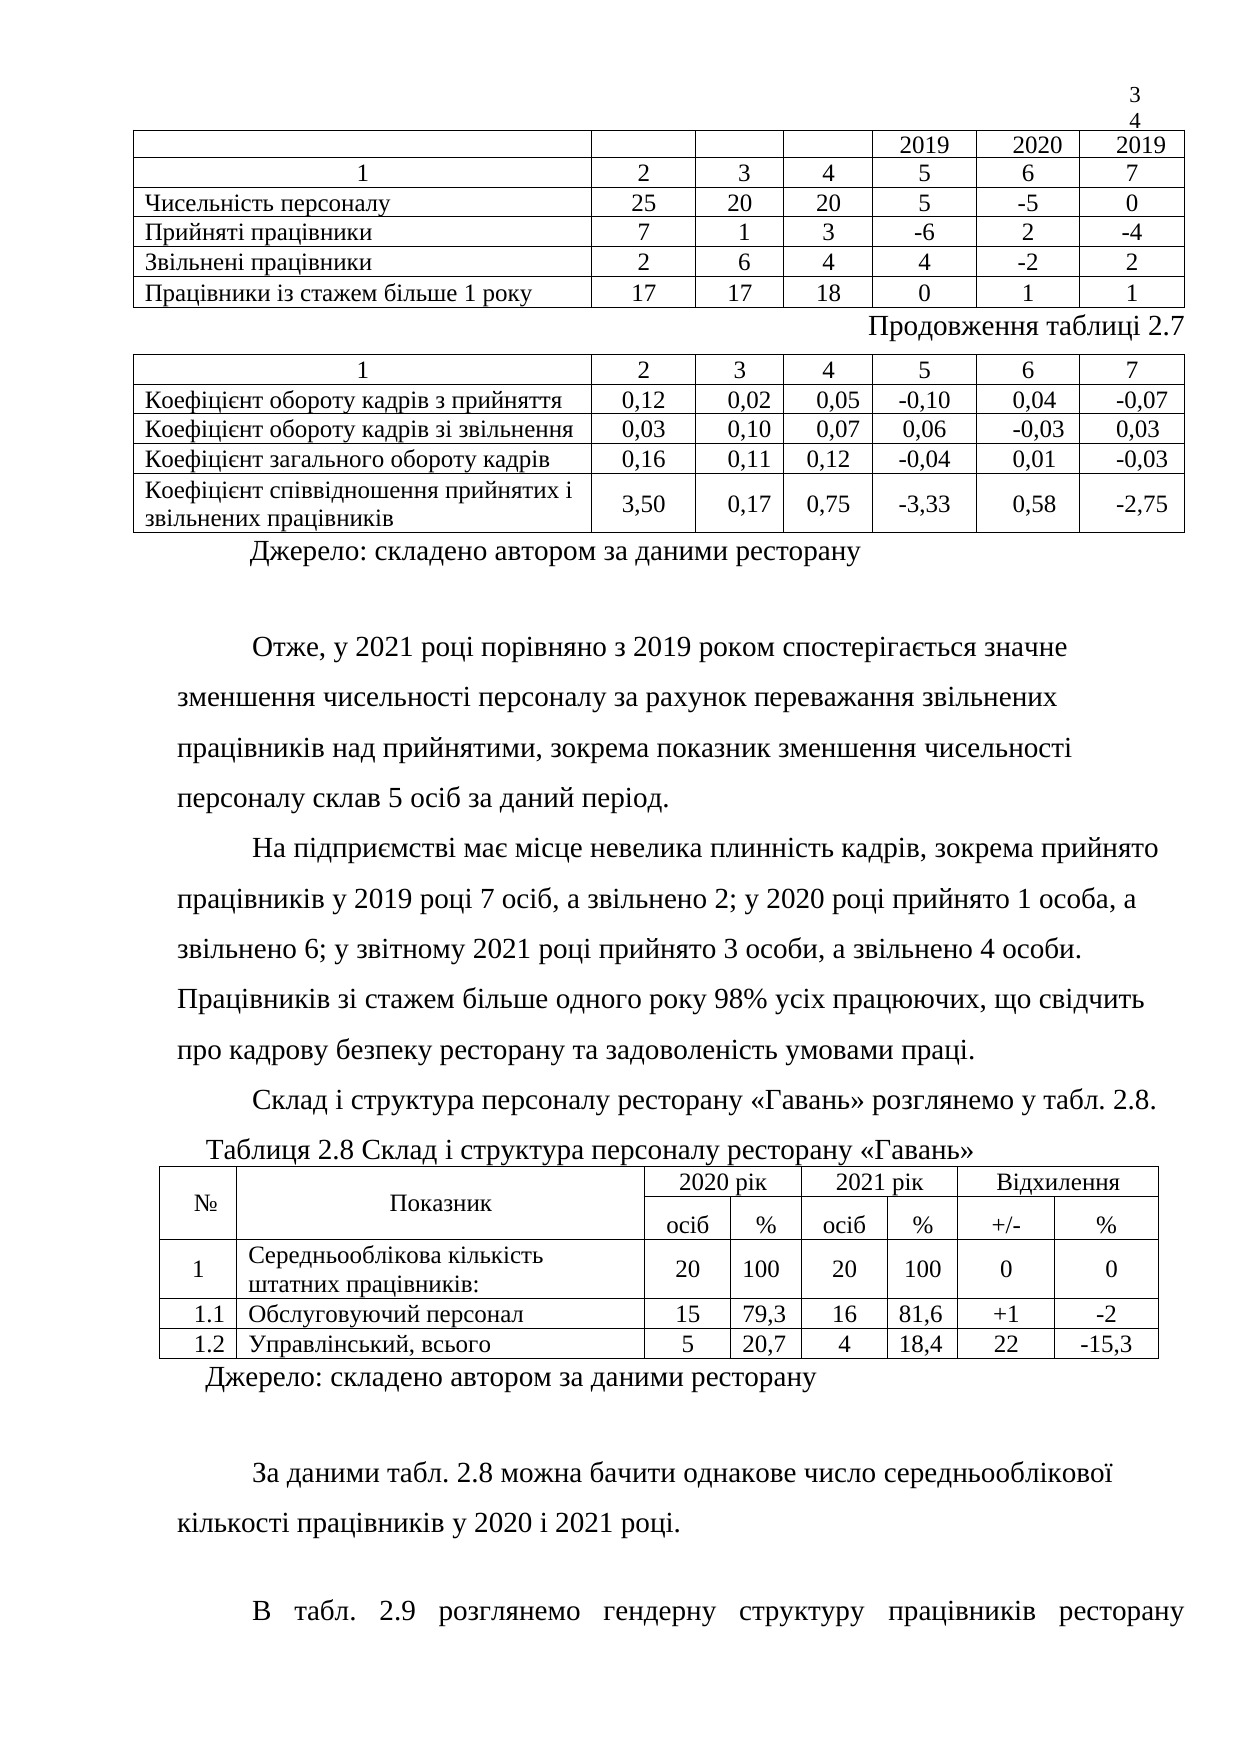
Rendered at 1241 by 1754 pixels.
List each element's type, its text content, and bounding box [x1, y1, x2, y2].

table_cell 0,07 [784, 414, 872, 443]
table_cell 0,10 [696, 414, 783, 443]
table_cell 1.2 [160, 1329, 236, 1358]
text На підприємстві має місце невелика плинність кадрів, зокрема прийнято працівників у 2019 році 7 осіб, а звільнено 2; у 2020 році прийнято 1 особа, а звільнено 6; у звітному 2021 році прийнято 3 особи, а звільнено 4 особи. Працівників зі стажем більше одного року 98% усіх працюючих, що свідчить про кадрову безпеку ресторану та задоволеність умовами праці. [177, 831, 1184, 1065]
table_cell 100 [888, 1240, 957, 1297]
table_cell 5 [873, 158, 976, 187]
table_header № [160, 1167, 236, 1239]
table_cell 4 [784, 247, 872, 276]
table_header 3 [696, 355, 783, 384]
table_cell 18 [784, 277, 872, 307]
table_cell +/- [958, 1197, 1054, 1239]
table_cell 4 [784, 158, 872, 187]
table_header 2019 [1080, 131, 1184, 157]
table_cell 0,02 [696, 385, 783, 413]
table_header 4 [784, 355, 872, 384]
table_cell 0,01 [977, 444, 1079, 473]
table_cell Обслуговуючий персонал [237, 1299, 644, 1327]
table_cell Чисельність персоналу [134, 188, 591, 216]
table_header [134, 131, 591, 157]
table_cell 0,16 [592, 444, 695, 473]
table_header Відхилення [958, 1167, 1158, 1196]
table_cell 2 [977, 217, 1079, 246]
table_cell -4 [1080, 217, 1184, 246]
table_cell 0,06 [873, 414, 976, 443]
table_cell 4 [873, 247, 976, 276]
table_cell -2 [1055, 1299, 1158, 1327]
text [175, 1593, 1184, 1627]
table_cell 20 [645, 1240, 730, 1297]
table_cell -2 [977, 247, 1079, 276]
table_cell 25 [592, 188, 695, 216]
table_cell -0,10 [873, 385, 976, 413]
table_cell 0,05 [784, 385, 872, 413]
table_cell 1 [1080, 277, 1184, 307]
table_cell 0 [873, 277, 976, 307]
text Джерело: складено автором за даними ресторану [249, 533, 1184, 567]
table_cell 7 [1080, 158, 1184, 187]
text Джерело: складено автором за даними ресторану [205, 1359, 1184, 1393]
table_cell 0,04 [977, 385, 1079, 413]
table_cell 2 [592, 247, 695, 276]
table_cell 0,75 [784, 474, 872, 532]
table_header 7 [1080, 355, 1184, 384]
table_header Показник [237, 1167, 644, 1239]
table_cell 1 [134, 158, 591, 187]
table_header 6 [977, 355, 1079, 384]
table_cell 1 [160, 1240, 236, 1297]
table_cell 15 [645, 1299, 730, 1327]
table_cell 2 [592, 158, 695, 187]
table_cell 17 [696, 277, 783, 307]
table_cell 20 [696, 188, 783, 216]
table_cell -3,33 [873, 474, 976, 532]
table_cell 0,17 [696, 474, 783, 532]
table_cell 16 [802, 1299, 887, 1327]
table_header 2020 рік [645, 1167, 801, 1196]
table_cell 3 [696, 158, 783, 187]
table_cell -0,03 [977, 414, 1079, 443]
table_cell 0,58 [977, 474, 1079, 532]
table_cell 3,50 [592, 474, 695, 532]
table_cell 20 [802, 1240, 887, 1297]
table_header [696, 131, 783, 157]
table_cell -0,07 [1080, 385, 1184, 413]
table_cell 1.1 [160, 1299, 236, 1327]
table_cell Звільнені працівники [134, 247, 591, 276]
table_cell Прийняті працівники [134, 217, 591, 246]
table_cell 7 [592, 217, 695, 246]
table_header 1 [134, 355, 591, 384]
table_cell -0,04 [873, 444, 976, 473]
table_cell -5 [977, 188, 1079, 216]
table_cell 22 [958, 1329, 1054, 1358]
table_header 2020 [977, 131, 1079, 157]
table_cell 100 [731, 1240, 801, 1297]
table_cell 0 [1055, 1240, 1158, 1297]
table_cell 0,03 [1080, 414, 1184, 443]
table_header 2 [592, 355, 695, 384]
table_cell 20 [784, 188, 872, 216]
table_header [592, 131, 695, 157]
table_cell 5 [873, 188, 976, 216]
table_cell 6 [696, 247, 783, 276]
table_cell % [888, 1197, 957, 1239]
table_cell 0,12 [592, 385, 695, 413]
table_cell 0 [958, 1240, 1054, 1297]
table_header 2021 рік [802, 1167, 957, 1196]
text Таблиця 2.8 Склад і структура персоналу ресторану «Гавань» [206, 1132, 1184, 1166]
table_cell 5 [645, 1329, 730, 1358]
table_cell осіб [645, 1197, 730, 1239]
table_header 5 [873, 355, 976, 384]
table_cell 3 [784, 217, 872, 246]
table_cell Коефіцієнт обороту кадрів зі звільнення [134, 414, 591, 443]
table_cell 79,3 [731, 1299, 801, 1327]
table_cell 0,11 [696, 444, 783, 473]
table_cell Коефіцієнт загального обороту кадрів [134, 444, 591, 473]
table_cell Управлінський, всього [237, 1329, 644, 1358]
table_cell 0 [1080, 188, 1184, 216]
table_cell осіб [802, 1197, 887, 1239]
table_cell Працівники із стажем більше 1 року [134, 277, 591, 307]
text За даними табл. 2.8 можна бачити однакове число середньооблікової кількості працівників у 2020 і 2021 році. [177, 1455, 1184, 1539]
table_cell Коефіцієнт співвідношення прийнятих і звільнених працівників [134, 474, 591, 532]
table_cell Середньооблікова кількість штатних працівників: [237, 1240, 644, 1297]
table_cell 2 [1080, 247, 1184, 276]
table_cell -6 [873, 217, 976, 246]
table_cell 81,6 [888, 1299, 957, 1327]
table_cell -0,03 [1080, 444, 1184, 473]
text Продовження таблиці 2.7 [133, 308, 1184, 341]
table_cell 0,12 [784, 444, 872, 473]
table_cell 18,4 [888, 1329, 957, 1358]
table_cell 0,03 [592, 414, 695, 443]
table_header [784, 131, 872, 157]
text Склад і структура персоналу ресторану «Гавань» розглянемо у табл. 2.8. [177, 1082, 1184, 1116]
table_cell -15,3 [1055, 1329, 1158, 1358]
text Отже, у 2021 році порівняно з 2019 роком спостерігається значне зменшення чисельності персоналу за рахунок переважання звільнених працівників над прийнятими, зокрема показник зменшення чисельності персоналу склав 5 осіб за даний період. [177, 629, 1184, 814]
table_cell % [1055, 1197, 1158, 1239]
table_cell % [731, 1197, 801, 1239]
table_cell Коефіцієнт обороту кадрів з прийняття [134, 385, 591, 413]
table_cell 1 [977, 277, 1079, 307]
table_header 2019 [873, 131, 976, 157]
table_cell -2,75 [1080, 474, 1184, 532]
table_cell +1 [958, 1299, 1054, 1327]
table_cell 1 [696, 217, 783, 246]
table_cell 6 [977, 158, 1079, 187]
table_cell 17 [592, 277, 695, 307]
table_cell 4 [802, 1329, 887, 1358]
table_cell 20,7 [731, 1329, 801, 1358]
